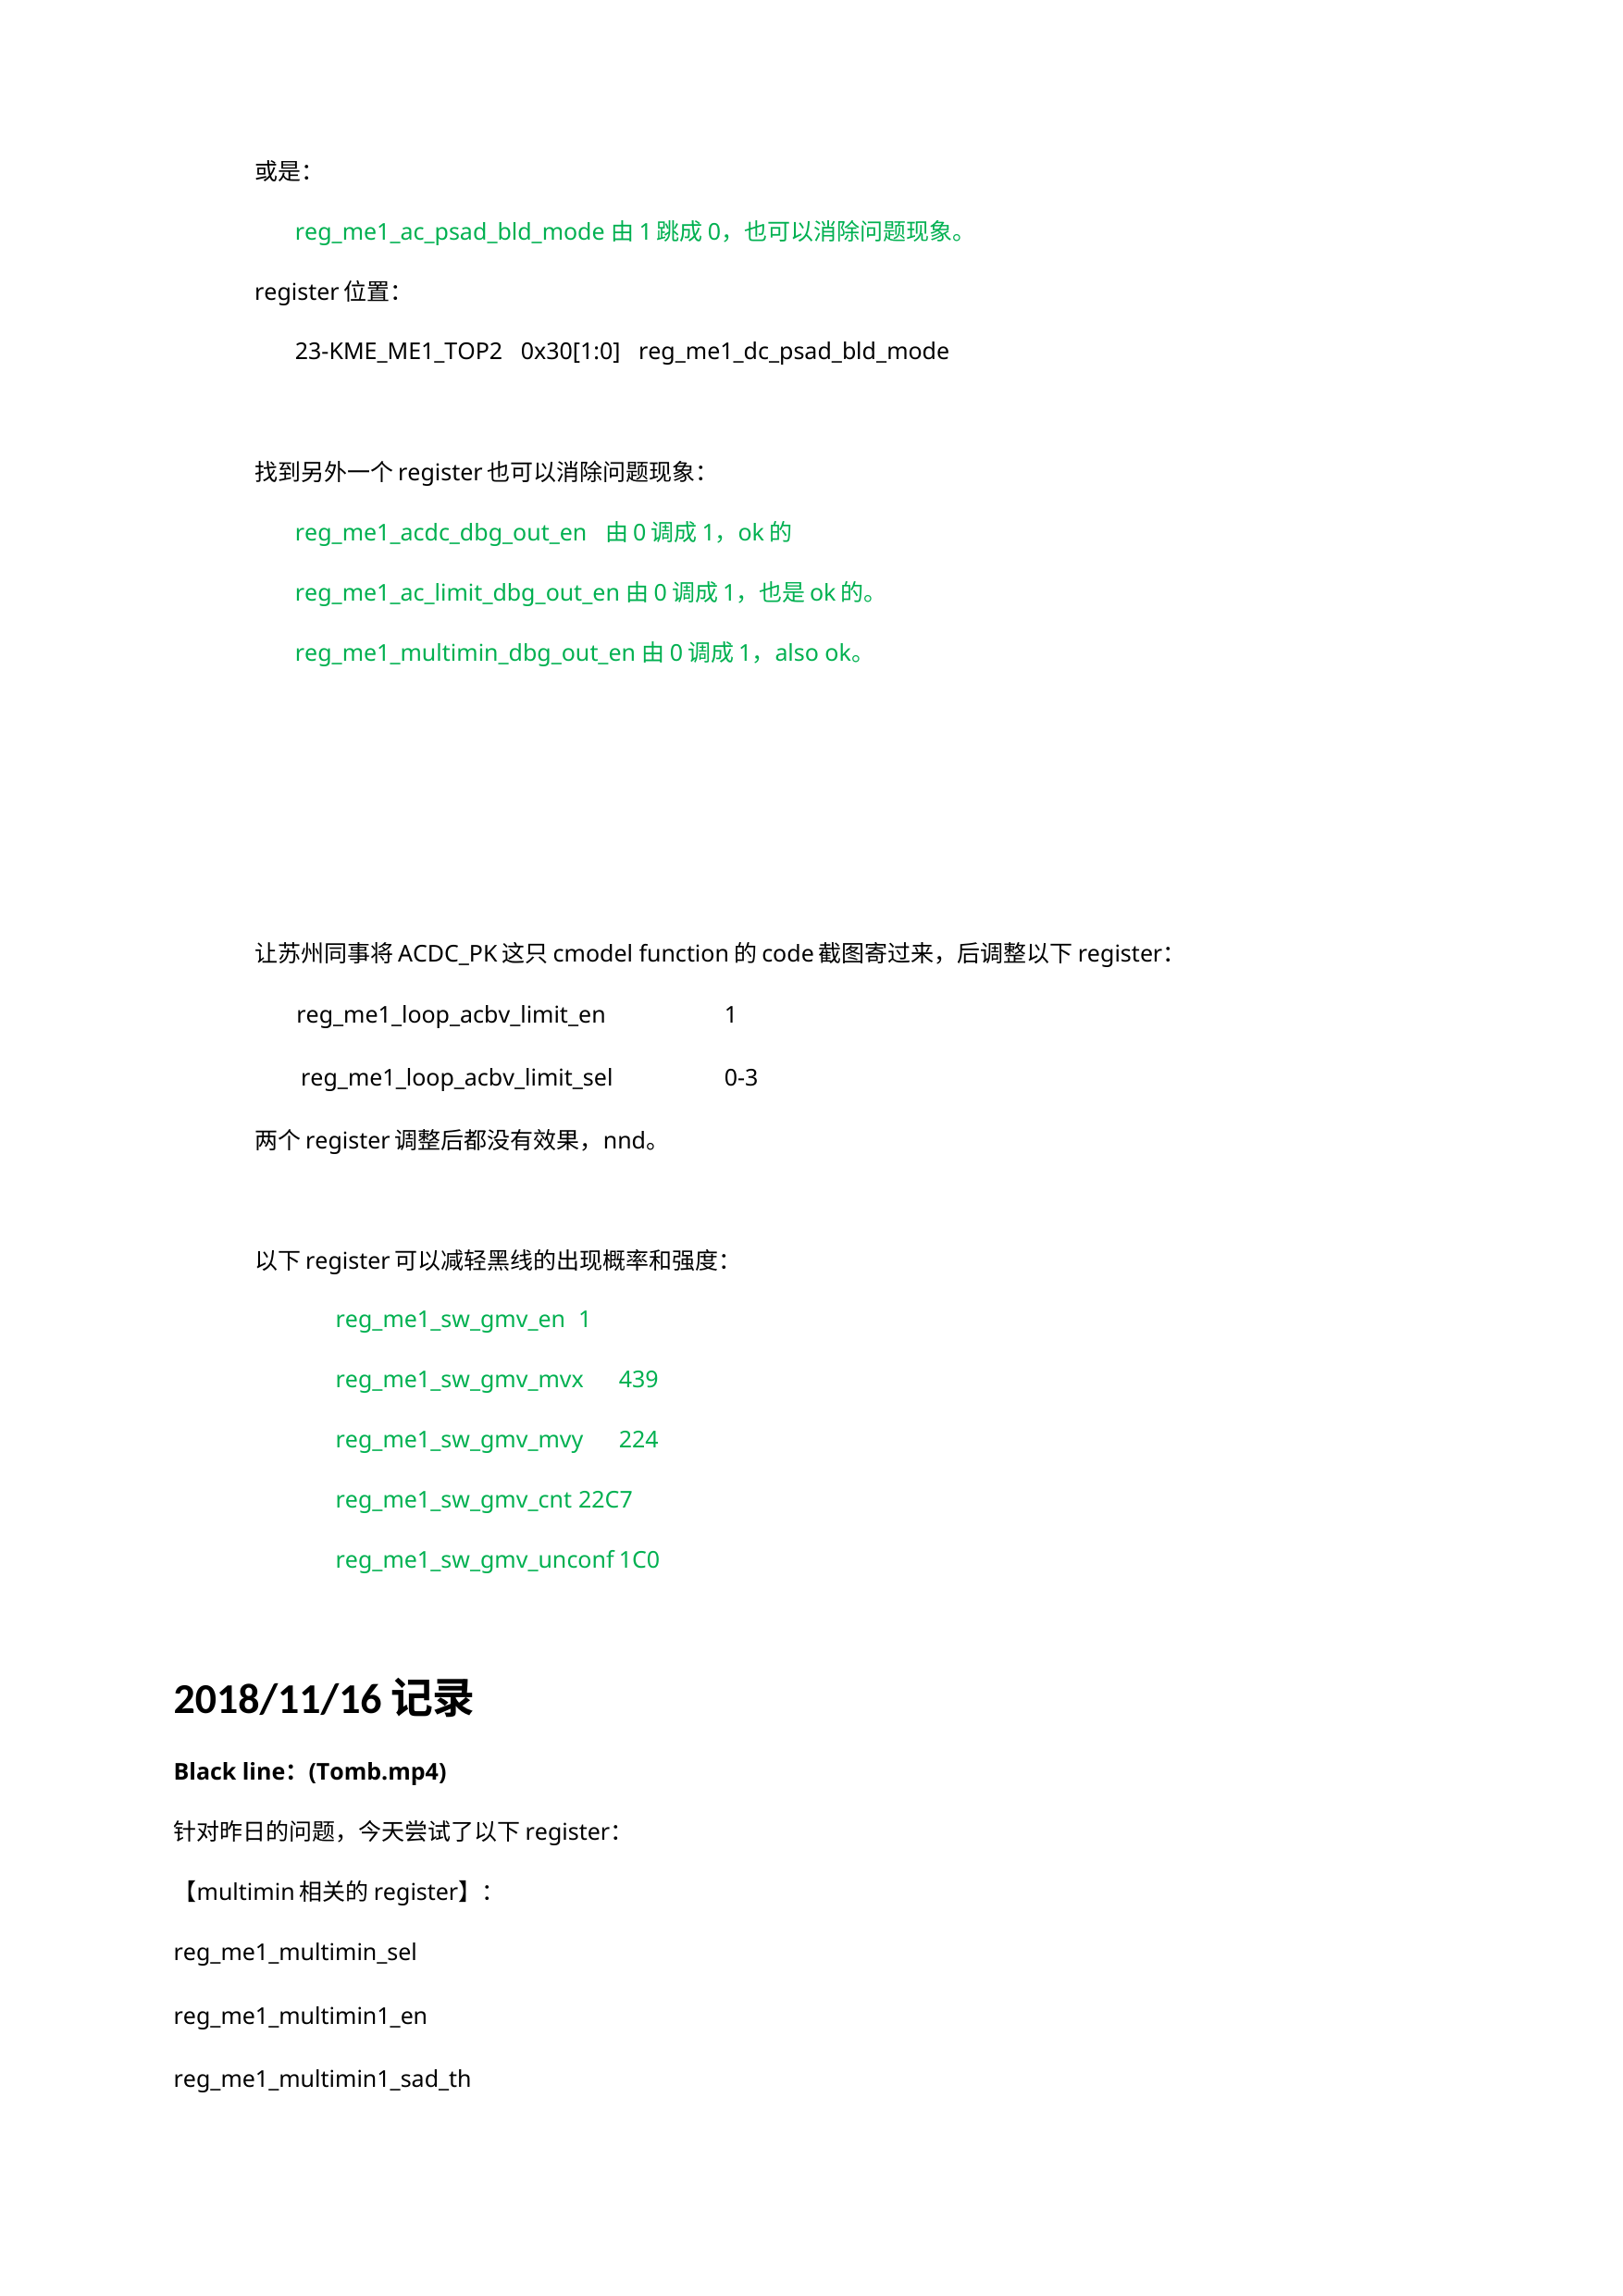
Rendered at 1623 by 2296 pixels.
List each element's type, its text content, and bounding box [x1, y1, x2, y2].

text 两个register调整后都没有效果，nnd。 [173, 1109, 1449, 1169]
text reg_me1_ac_limit_dbg_out_en 由0调成1，也是ok的。 [173, 561, 1449, 621]
text reg_me1_sw_gmv_en 1 [173, 1289, 1449, 1349]
text 找到另外一个register也可以消除问题现象： [173, 441, 1449, 501]
table_header 1 [723, 982, 1118, 1045]
text reg_me1_multimin_dbg_out_en 由0调成1，also ok。 [173, 621, 1449, 681]
text reg_me1_sw_gmv_mvx 439 [173, 1349, 1449, 1409]
table_cell 0-3 [723, 1046, 1118, 1109]
text register位置： [173, 260, 1449, 320]
text 2018/11/16记录 [173, 1650, 1449, 1740]
table_header reg_me1_multimin_sel [172, 1920, 527, 1983]
table_cell reg_me1_loop_acbv_limit_sel [172, 1046, 723, 1109]
table_cell reg_me1_multimin1_en [172, 1983, 527, 2046]
text 让苏州同事将ACDC_PK这只cmodel function的code截图寄过来，后调整以下register： [173, 922, 1449, 982]
table_cell reg_me1_multimin1_sad_th [172, 2046, 527, 2109]
text reg_me1_ac_psad_bld_mode 由1跳成0，也可以消除问题现象。 [173, 200, 1449, 260]
text 或是： [173, 140, 1449, 200]
text 23-KME_ME1_TOP2 0x30[1:0] reg_me1_dc_psad_bld_mode [173, 320, 1449, 380]
text 针对昨日的问题，今天尝试了以下register： 【multimin相关的register】： [173, 1800, 1449, 1920]
text reg_me1_acdc_dbg_out_en 由0调成1，ok的 [173, 501, 1449, 561]
table_header reg_me1_loop_acbv_limit_en [172, 982, 723, 1045]
text reg_me1_sw_gmv_cnt 22C7 [173, 1470, 1449, 1530]
text 以下register可以减轻黑线的出现概率和强度： [173, 1229, 1449, 1289]
text Black line：(Tomb.mp4) [173, 1740, 1449, 1800]
text reg_me1_sw_gmv_mvy 224 [173, 1409, 1449, 1470]
text reg_me1_sw_gmv_unconf 1C0 [173, 1530, 1449, 1590]
